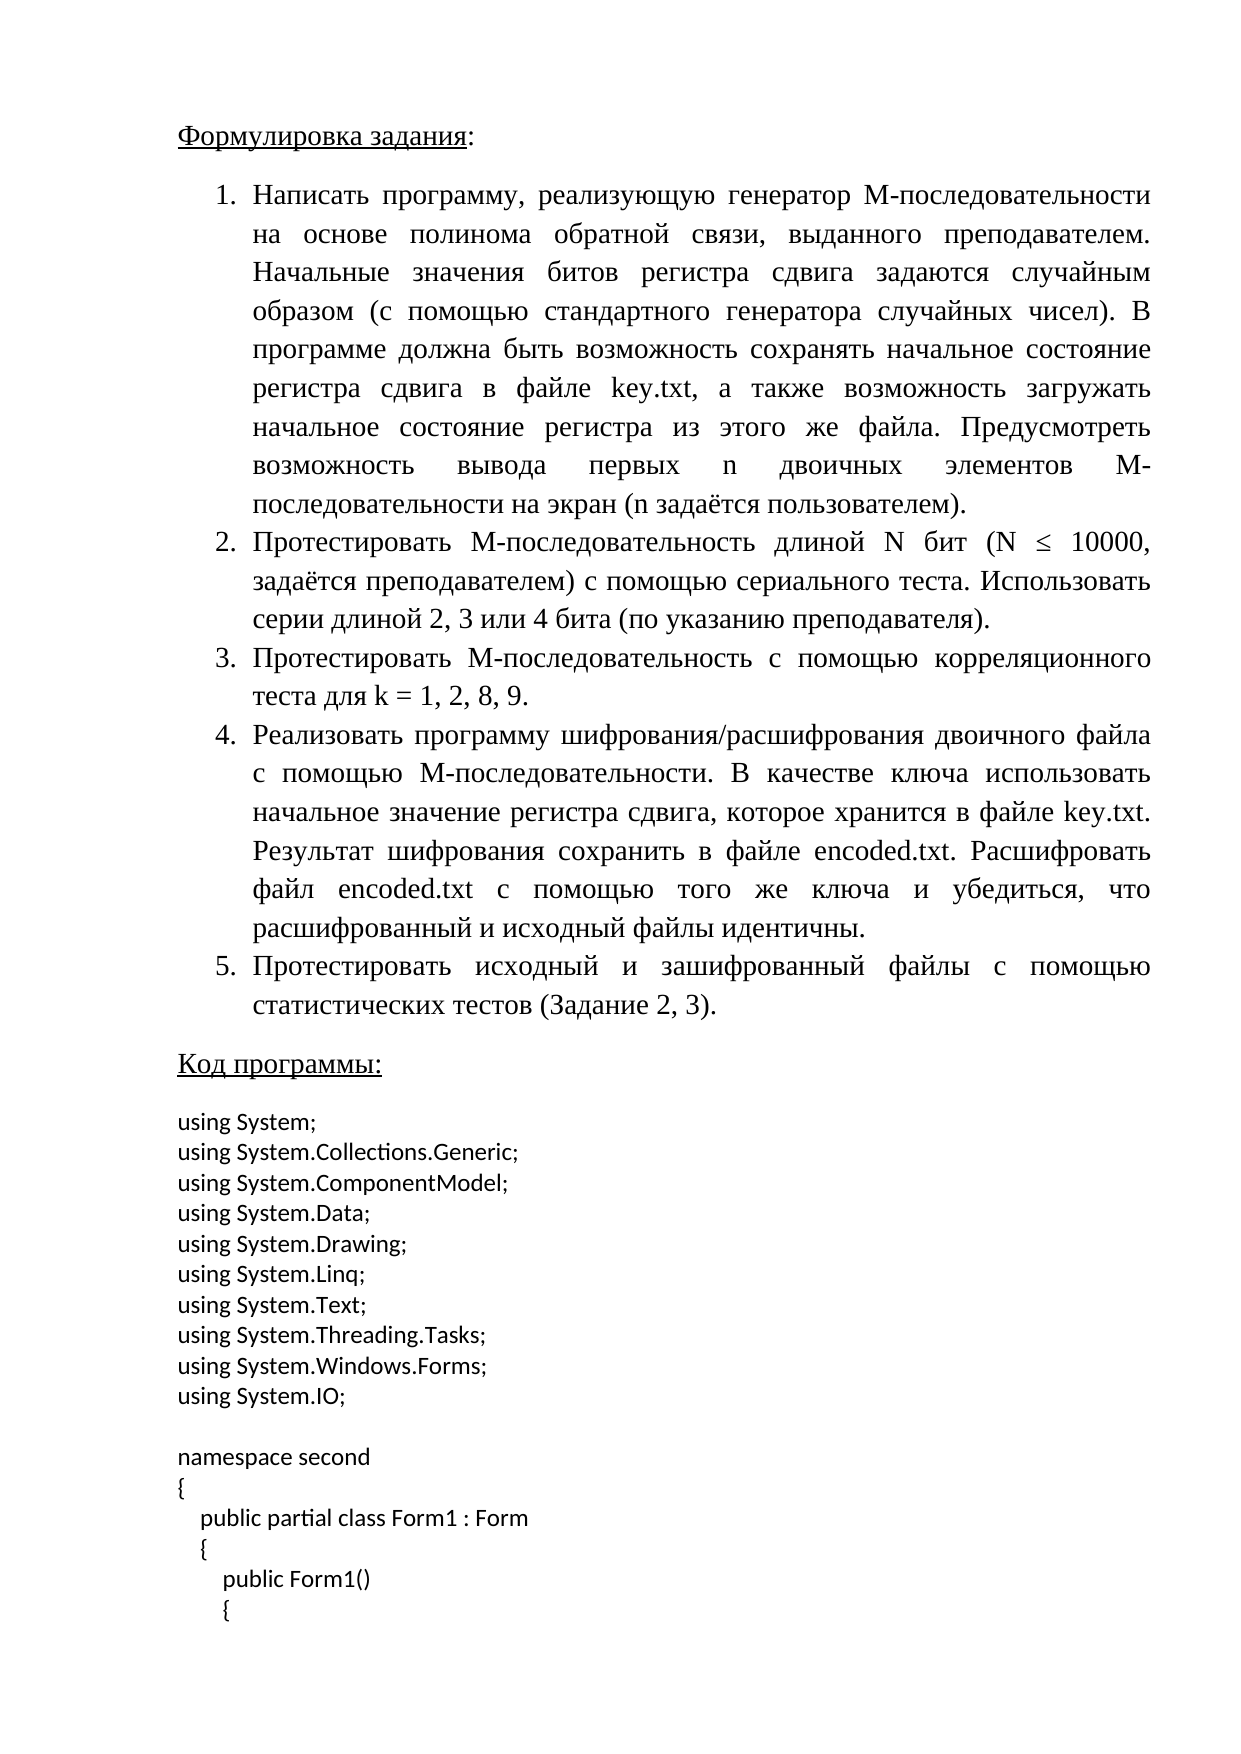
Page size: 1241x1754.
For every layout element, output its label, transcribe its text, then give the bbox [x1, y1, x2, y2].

list Протестировать исходный и зашифрованный файлы с помощью статистических тестов (Задание 2, 3). [215, 948, 1152, 1020]
list Протестировать М-последовательность с помощью корреляционного теста для k = 1, 2, 8, 9. [215, 640, 1152, 712]
list Написать программу, реализующую генератор M-последовательности на основе полинома обратной связи, выданного преподавателем. Начальные значения битов регистра сдвига задаются случайным образом (с помощью стандартного генератора случайных чисел). В программе должна быть возможность сохранять начальное состояние регистра сдвига в файле key.txt, а также возможность загружать начальное состояние регистра из этого же файла. Предусмотреть возможность вывода первых n двоичных элементов М-последовательности на экран (n задаётся пользователем). [215, 177, 1152, 519]
list Протестировать М-последовательность длиной N бит (N ≤ 10000, задаётся преподавателем) с помощью сериального теста. Использовать серии длиной 2, 3 или 4 бита (по указанию преподавателя). [215, 524, 1152, 635]
text using System.Text; [177, 1289, 1152, 1319]
text public partial class Form1 : Form [177, 1502, 1152, 1533]
text Код программы: [177, 1046, 1152, 1080]
text namespace second [177, 1441, 1152, 1472]
text using System; [177, 1106, 1152, 1136]
text using System.Linq; [177, 1258, 1152, 1289]
text using System.Threading.Tasks; [177, 1319, 1152, 1350]
text Формулировка задания: [177, 118, 1152, 152]
text { [177, 1594, 1152, 1624]
text using System.Windows.Forms; [177, 1350, 1152, 1380]
text { [177, 1533, 1152, 1563]
text using System.Collections.Generic; [177, 1136, 1152, 1167]
text using System.Drawing; [177, 1228, 1152, 1258]
text using System.ComponentModel; [177, 1167, 1152, 1197]
list Реализовать программу шифрования/расшифрования двоичного файла с помощью М-последовательности. В качестве ключа использовать начальное значение регистра сдвига, которое хранится в файле key.txt. Результат шифрования сохранить в файле encoded.txt. Расшифровать файл encoded.txt с помощью того же ключа и убедиться, что расшифрованный и исходный файлы идентичны. [215, 717, 1152, 943]
text { [177, 1472, 1152, 1502]
text using System.Data; [177, 1197, 1152, 1228]
text using System.IO; [177, 1380, 1152, 1411]
text public Form1() [177, 1563, 1152, 1594]
